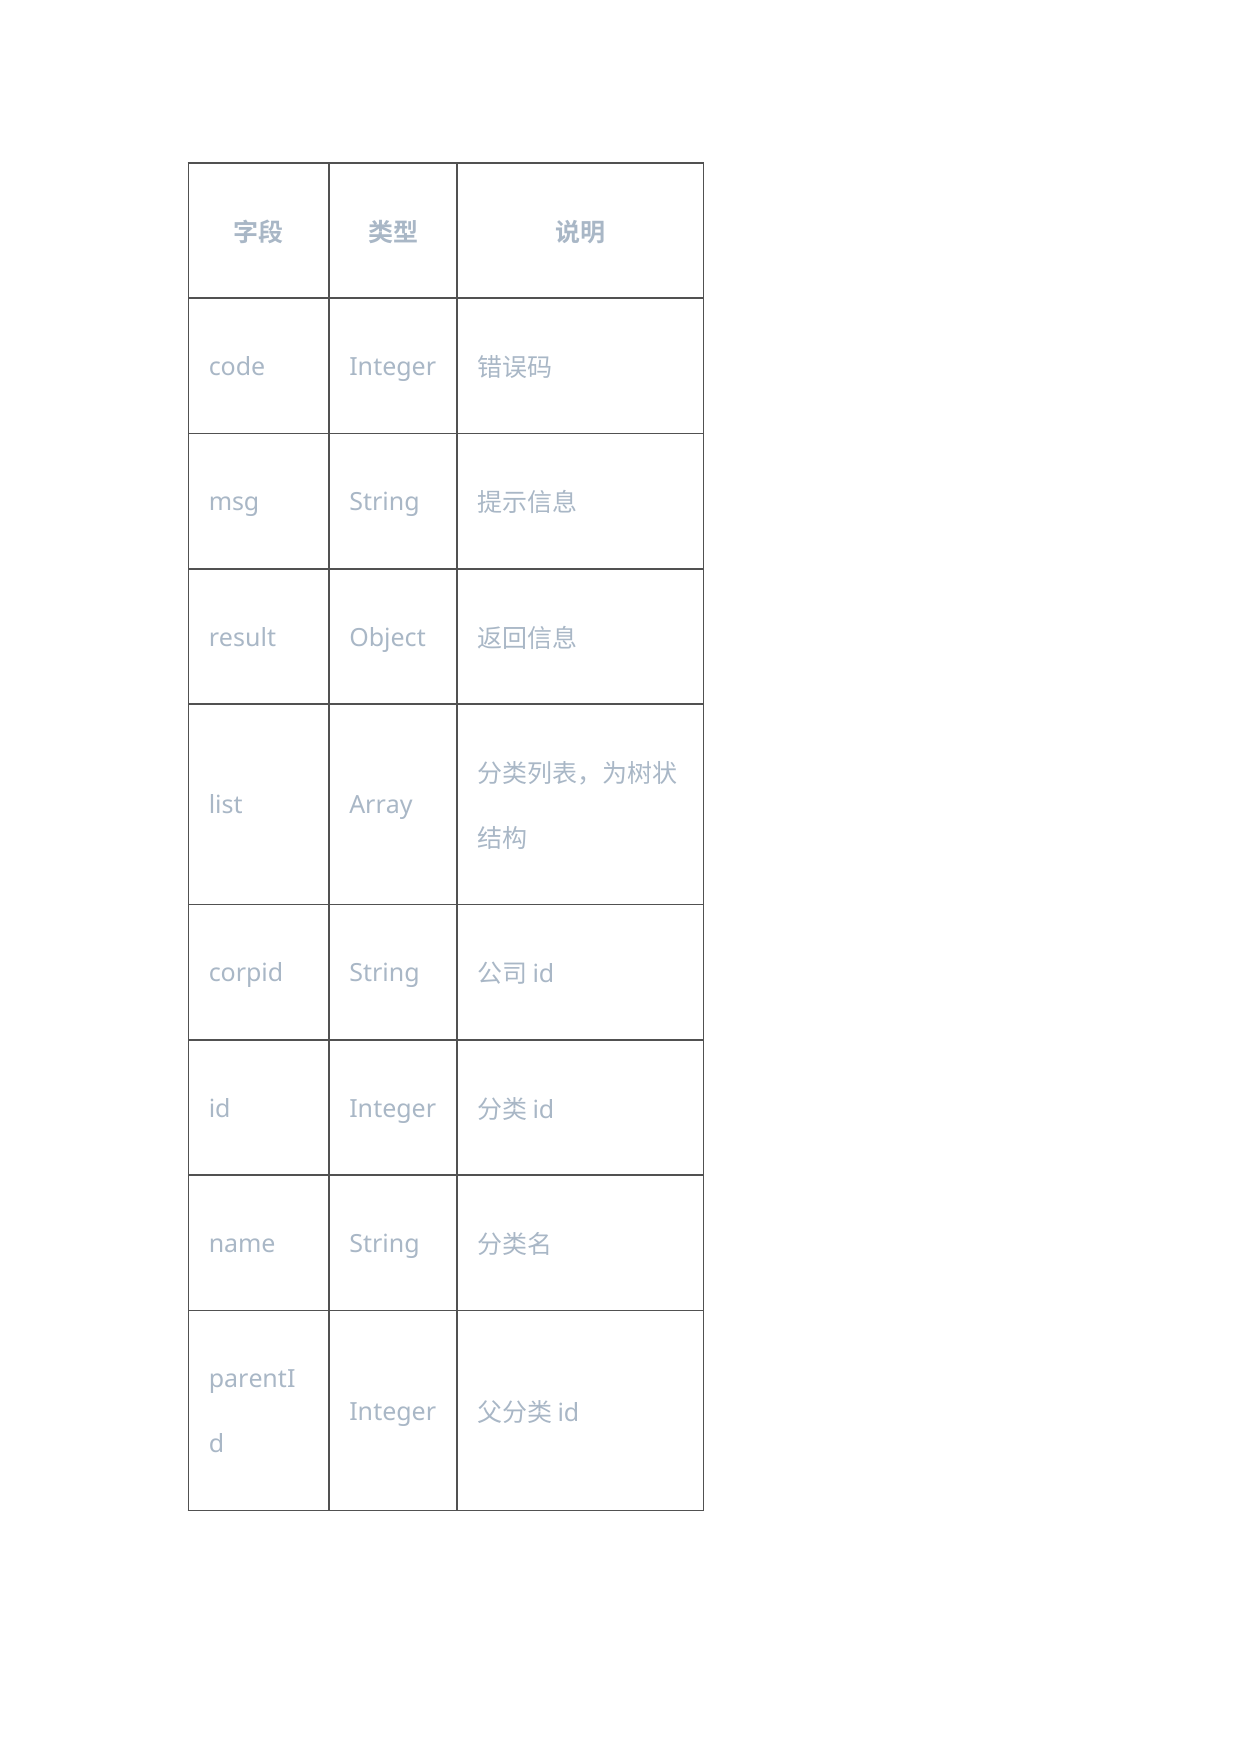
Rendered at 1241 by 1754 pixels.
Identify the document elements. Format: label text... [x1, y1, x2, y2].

table_cell Integer [330, 1311, 456, 1510]
table_cell Integer [330, 1041, 456, 1174]
table_cell 提示信息 [458, 434, 703, 568]
table_cell code [189, 299, 328, 433]
table_cell name [189, 1176, 328, 1309]
table_cell list [189, 705, 328, 903]
table_cell 分类id [458, 1041, 703, 1174]
table_cell Integer [330, 299, 456, 433]
table_cell 公司id [458, 905, 703, 1039]
table_header 字段 [189, 164, 328, 297]
table_cell String [330, 434, 456, 568]
table_cell Object [330, 570, 456, 703]
table_cell id [189, 1041, 328, 1174]
table_cell corpid [189, 905, 328, 1039]
table_cell msg [189, 434, 328, 568]
table_header 说明 [458, 164, 703, 297]
table_cell 错误码 [458, 299, 703, 433]
table_cell 返回信息 [458, 570, 703, 703]
table_cell Array [330, 705, 456, 903]
table_cell 父分类id [458, 1311, 703, 1510]
table_cell 分类名 [458, 1176, 703, 1309]
table_cell String [330, 905, 456, 1039]
table_cell parentId [189, 1311, 328, 1510]
table_cell 分类列表，为树状结构 [458, 705, 703, 903]
table_header 类型 [330, 164, 456, 297]
table_cell String [330, 1176, 456, 1309]
table_cell result [189, 570, 328, 703]
